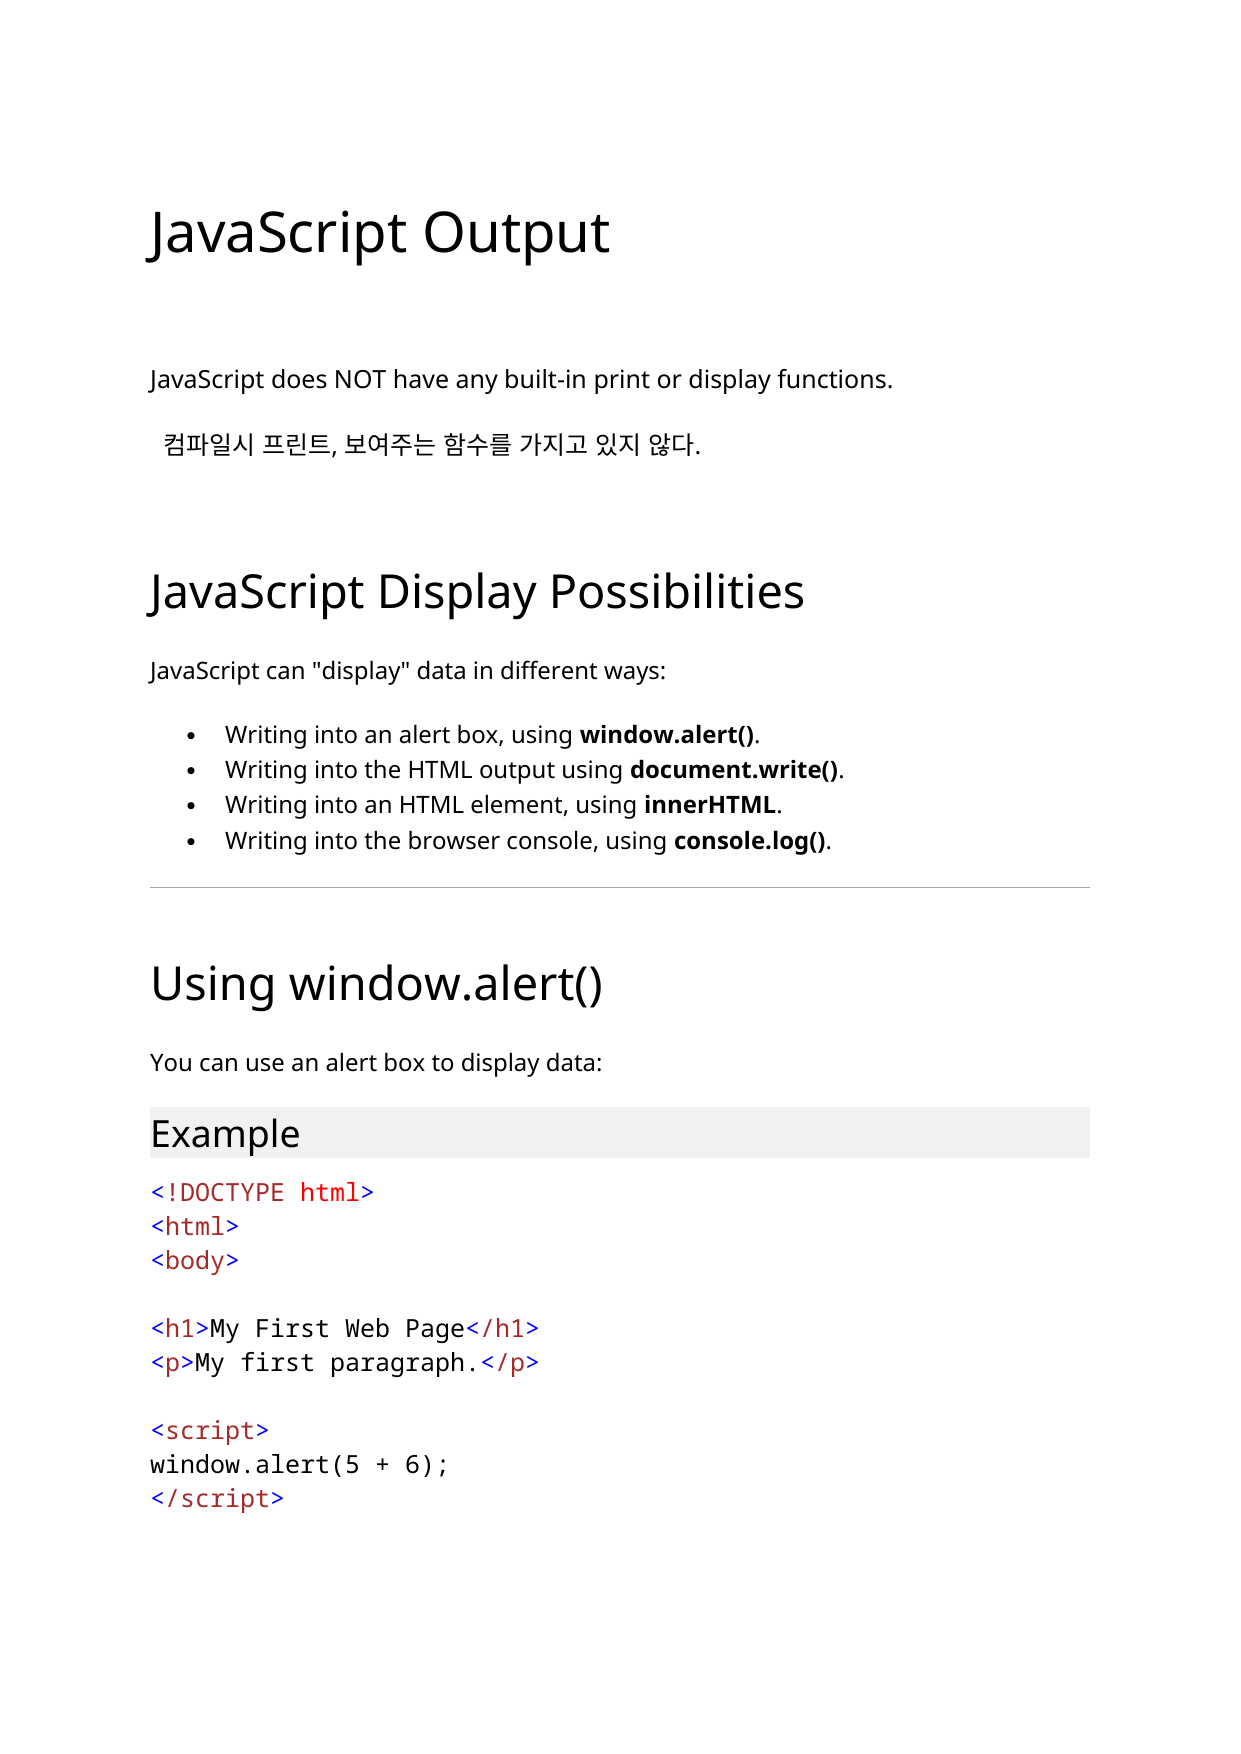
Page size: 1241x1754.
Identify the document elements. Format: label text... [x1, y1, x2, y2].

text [150, 1174, 1090, 1549]
text Example [150, 1107, 1090, 1158]
text 컴파일시 프린트, 보여주는 함수를 가지고 있지 않다. [150, 425, 1090, 461]
list Writing into the browser console, using console.log(). [187, 821, 1090, 856]
text JavaScript does NOT have any built-in print or display functions. [150, 362, 1090, 396]
list Writing into an alert box, using window.alert(). [187, 715, 1090, 751]
list Writing into an HTML element, using innerHTML. [187, 786, 1090, 821]
text JavaScript Output [150, 193, 1090, 269]
list Writing into the HTML output using document.write(). [187, 751, 1090, 786]
text Using window.alert() [150, 950, 1090, 1014]
text You can use an alert box to display data: [150, 1043, 1090, 1078]
text JavaScript Display Possibilities [150, 558, 1090, 622]
text JavaScript can "display" data in different ways: [150, 651, 1090, 686]
